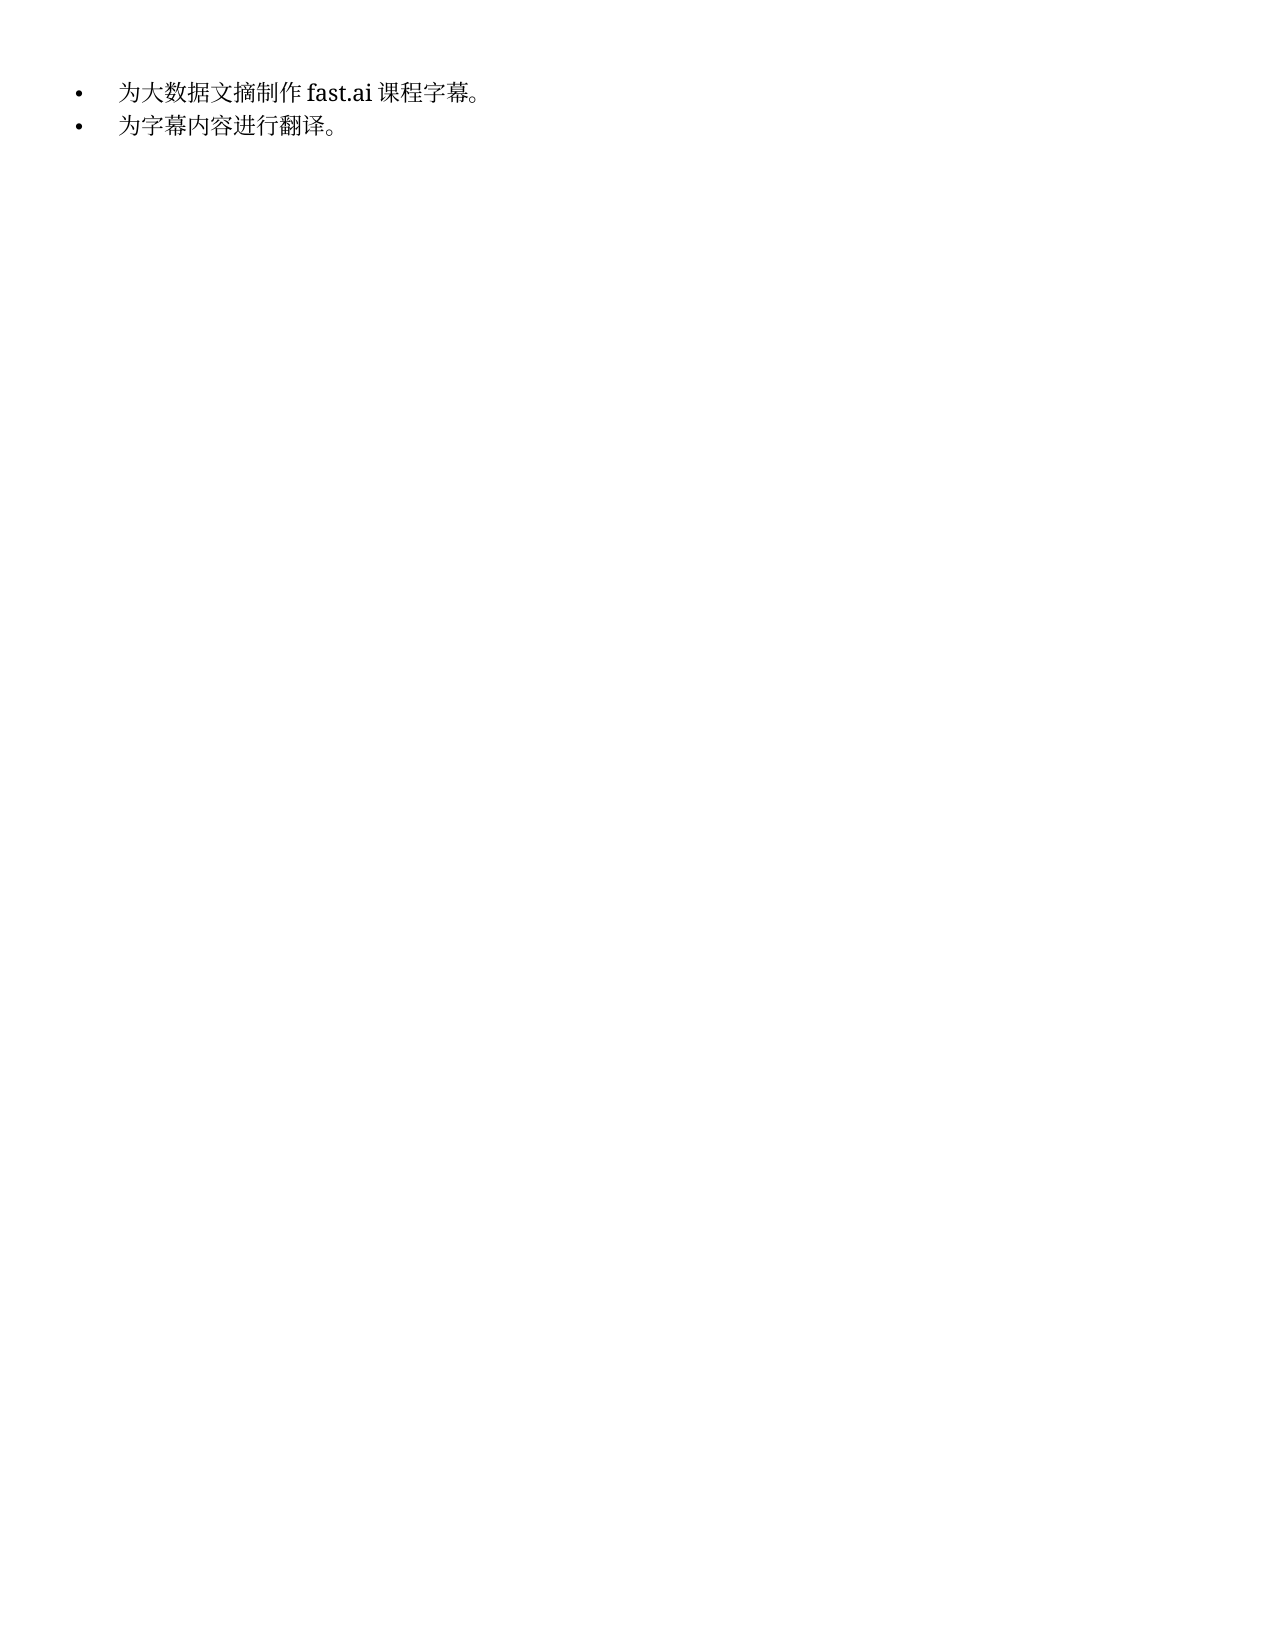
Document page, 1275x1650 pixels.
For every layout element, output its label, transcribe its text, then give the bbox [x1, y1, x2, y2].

list 为大数据文摘制作fast.ai课程字幕。 [75, 75, 1182, 108]
list 为字幕内容进行翻译。 [75, 108, 1182, 141]
